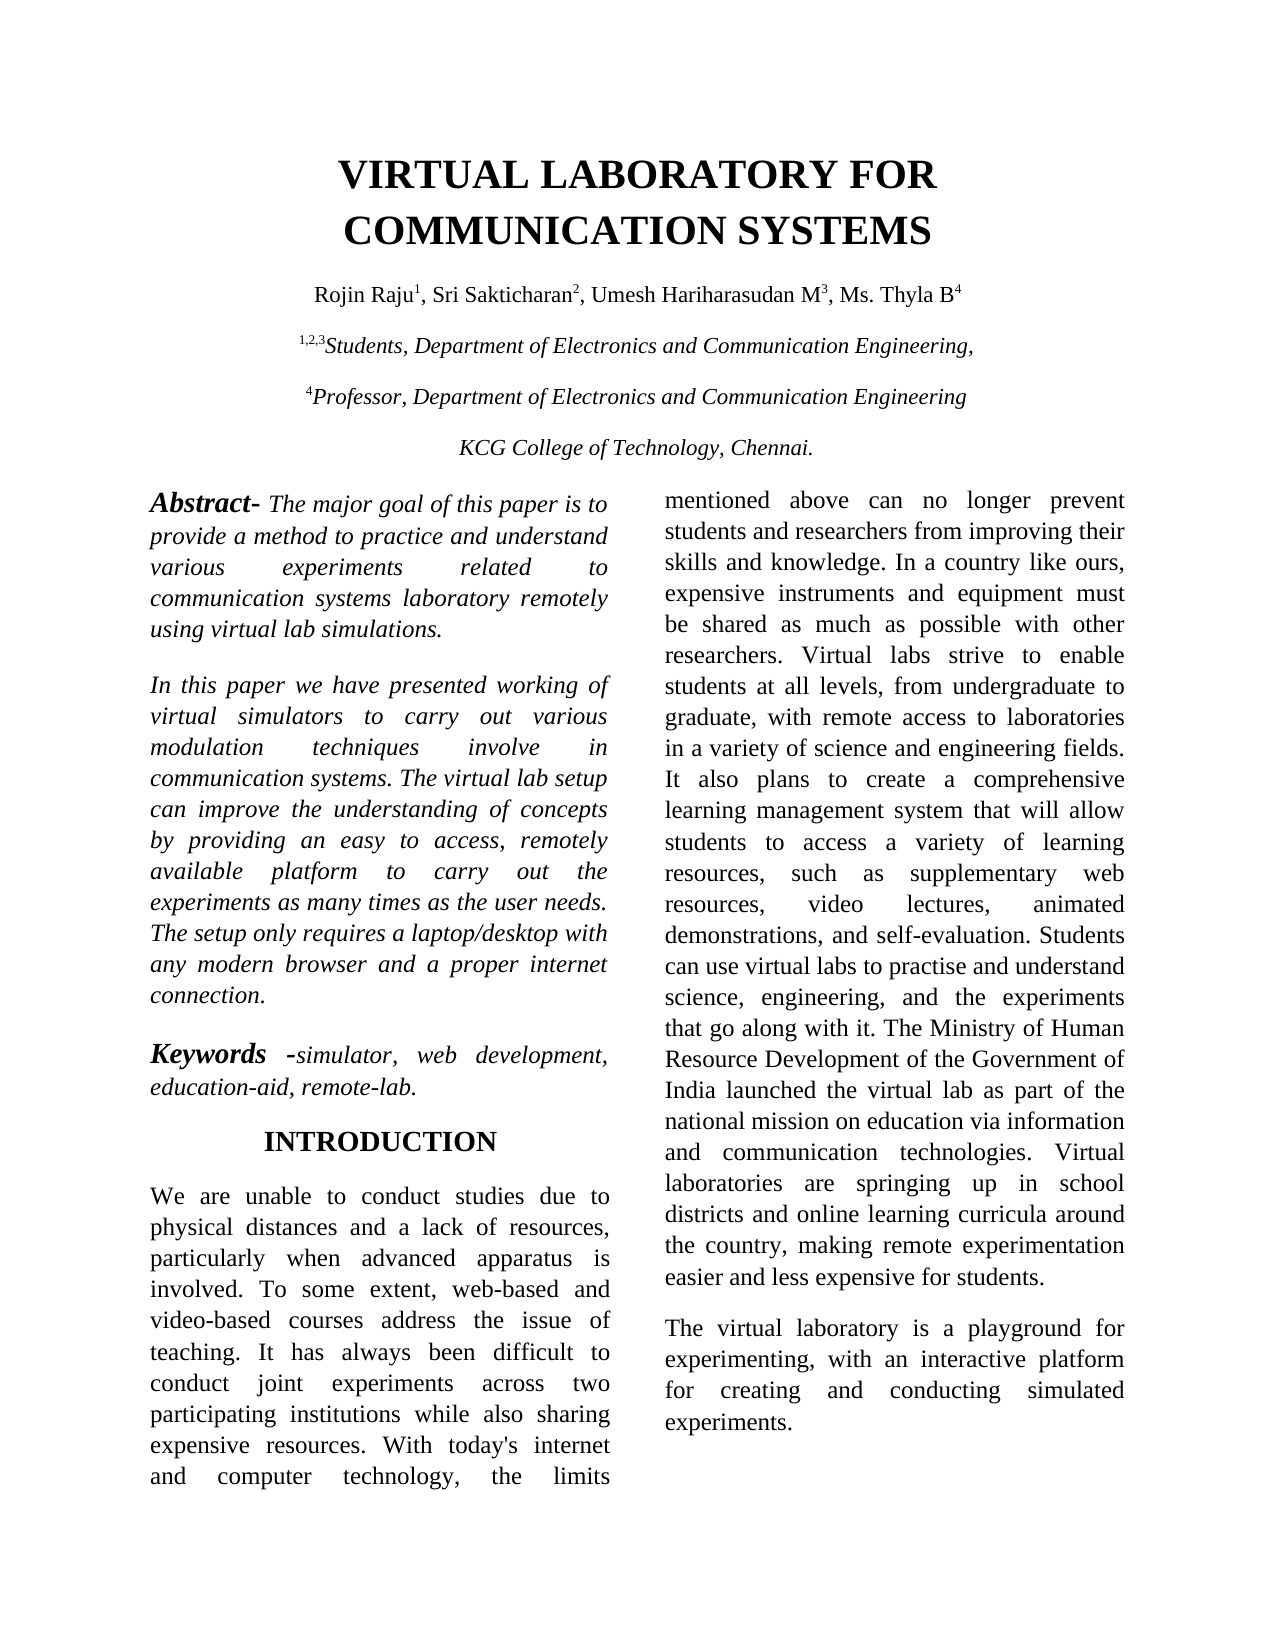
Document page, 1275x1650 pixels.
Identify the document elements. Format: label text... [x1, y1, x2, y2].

text INTRODUCTION [150, 1124, 611, 1158]
text The virtual laboratory is a playground for experimenting, with an interactive platform for creating and conducting simulated experiments. [664, 1313, 1125, 1435]
text We are unable to conduct studies due to physical distances and a lack of resources, particularly when advanced apparatus is involved. To some extent, web-based and video-based courses address the issue of teaching. It has always been difficult to conduct joint experiments across two participating institutions while also sharing expensive resources. With today's internet and computer technology, the limits mentioned above can no longer prevent students and researchers from improving their skills and knowledge. In a country like ours, expensive instruments and equipment must be shared as much as possible with other researchers. Virtual labs strive to enable students at all levels, from undergraduate to graduate, with remote access to laboratories in a variety of science and engineering fields. It also plans to create a comprehensive learning management system that will allow students to access a variety of learning resources, such as supplementary web resources, video lectures, animated demonstrations, and self-evaluation. Students can use virtual labs to practise and understand science, engineering, and the experiments that go along with it. The Ministry of Human Resource Development of the Government of India launched the virtual lab as part of the national mission on education via information and communication technologies. Virtual laboratories are springing up in school districts and online learning curricula around the country, making remote experimentation easier and less expensive for students. [664, 485, 1125, 1290]
text In this paper we have presented working of virtual simulators to carry out various modulation techniques involve in communication systems. The virtual lab setup can improve the understanding of concepts by providing an easy to access, remotely available platform to carry out the experiments as many times as the user needs. The setup only requires a laptop/desktop with any modern browser and a proper internet connection. [150, 670, 611, 1009]
text Abstract- The major goal of this paper is to provide a method to practice and understand various experiments related to communication systems laboratory remotely using virtual lab simulations. [150, 485, 611, 643]
text Keywords -simulator, web development, education-aid, remote-lab. [150, 1037, 611, 1101]
text We are unable to conduct studies due to physical distances and a lack of resources, particularly when advanced apparatus is involved. To some extent, web-based and video-based courses address the issue of teaching. It has always been difficult to conduct joint experiments across two participating institutions while also sharing expensive resources. With today's internet and computer technology, the limits mentioned above can no longer prevent students and researchers from improving their skills and knowledge. In a country like ours, expensive instruments and equipment must be shared as much as possible with other researchers. Virtual labs strive to enable students at all levels, from undergraduate to graduate, with remote access to laboratories in a variety of science and engineering fields. It also plans to create a comprehensive learning management system that will allow students to access a variety of learning resources, such as supplementary web resources, video lectures, animated demonstrations, and self-evaluation. Students can use virtual labs to practise and understand science, engineering, and the experiments that go along with it. The Ministry of Human Resource Development of the Government of India launched the virtual lab as part of the national mission on education via information and communication technologies. Virtual laboratories are springing up in school districts and online learning curricula around the country, making remote experimentation easier and less expensive for students. [150, 1181, 611, 1489]
text 1,2,3Students, Department of Electronics and Communication Engineering, [150, 332, 1125, 358]
text 4Professor, Department of Electronics and Communication Engineering [150, 383, 1125, 409]
text VIRTUAL LABORATORY FOR COMMUNICATION SYSTEMS [150, 150, 1125, 253]
text Rojin Raju1, Sri Sakticharan2, Umesh Hariharasudan M3, Ms. Thyla B4 [150, 281, 1125, 307]
text KCG College of Technology, Chennai. [150, 434, 1125, 461]
